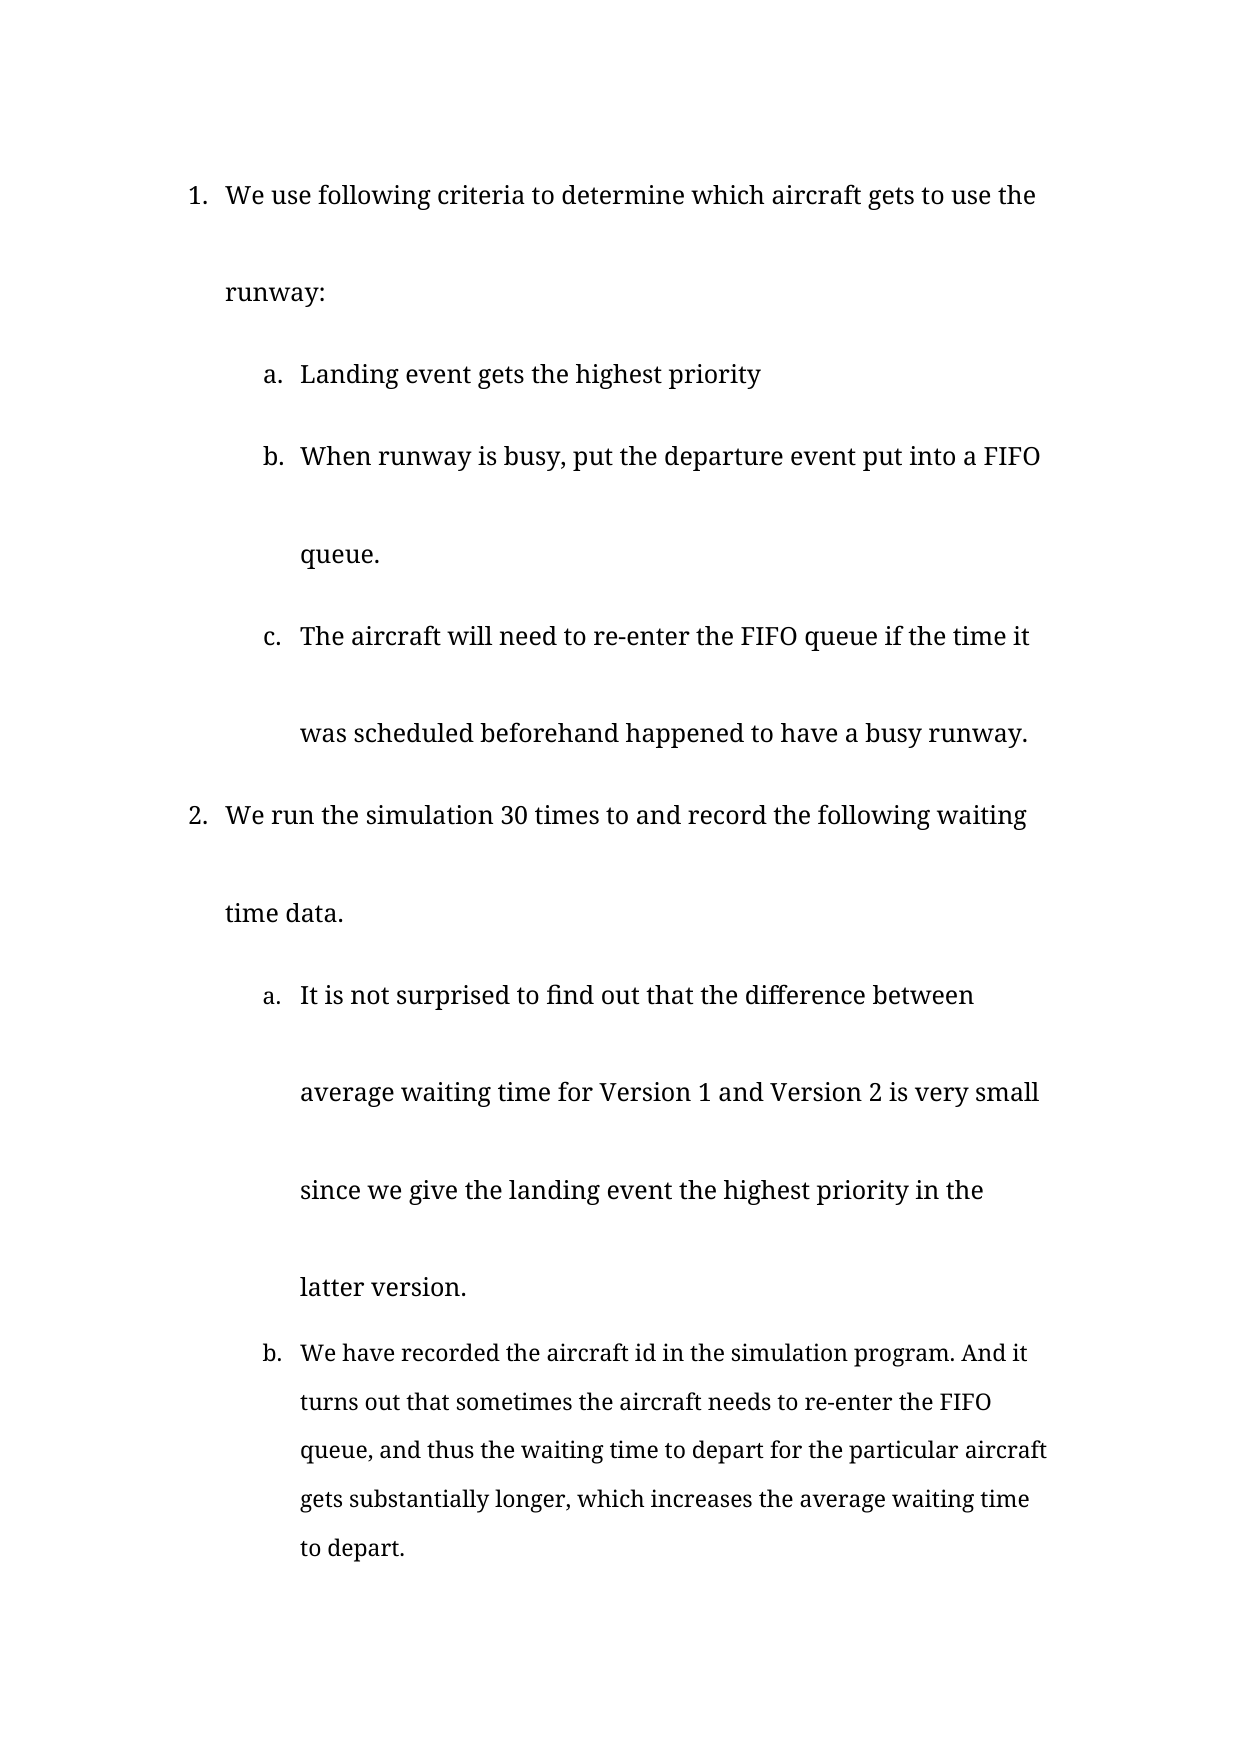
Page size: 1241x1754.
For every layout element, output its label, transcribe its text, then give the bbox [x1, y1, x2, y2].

list Landing event gets the highest priority [263, 341, 1053, 406]
list We have recorded the aircraft id in the simulation program. And it turns out that sometimes the aircraft needs to re-enter the FIFO queue, and thus the waiting time to depart for the particular aircraft gets substantially longer, which increases the average waiting time to depart. [262, 1336, 1053, 1564]
list The aircraft will need to re-enter the FIFO queue if the time it was scheduled beforehand happened to have a busy runway. [263, 603, 1053, 765]
list When runway is busy, put the departure event put into a FIFO queue. [263, 423, 1053, 586]
list We run the simulation 30 times to and record the following waiting time data. [188, 782, 1053, 945]
list We use following criteria to determine which aircraft gets to use the runway: [188, 162, 1053, 324]
list It is not surprised to find out that the difference between average waiting time for Version 1 and Version 2 is very small since we give the landing event the highest priority in the latter version. [262, 962, 1053, 1319]
